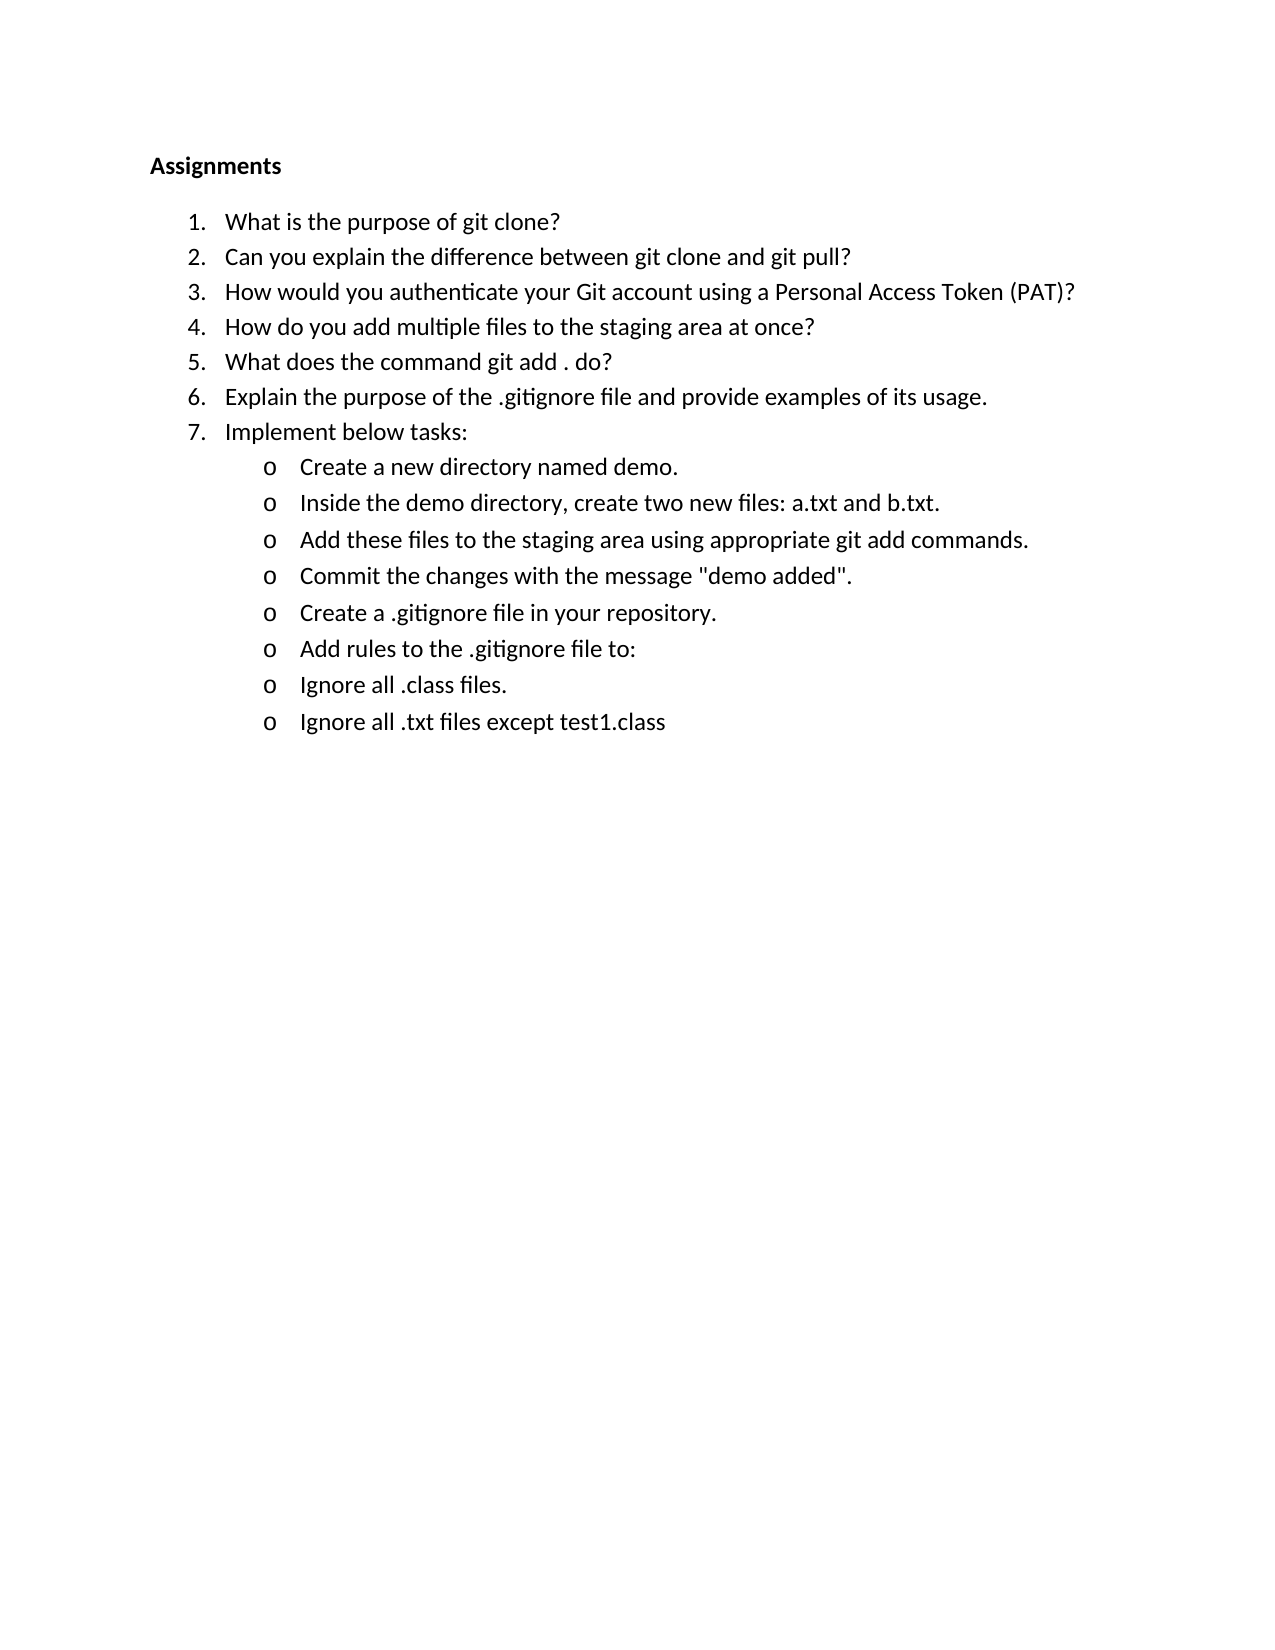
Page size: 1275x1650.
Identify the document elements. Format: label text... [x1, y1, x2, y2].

list Explain the purpose of the .gitignore file and provide examples of its usage. [187, 381, 1125, 411]
list What is the purpose of git clone? [187, 206, 1125, 236]
list What does the command git add . do? [187, 346, 1125, 376]
list How do you add multiple files to the staging area at once? [187, 311, 1125, 341]
list Ignore all .txt files except test1.class [262, 706, 1125, 738]
list Can you explain the difference between git clone and git pull? [187, 241, 1125, 271]
list Add rules to the .gitignore file to: [262, 633, 1125, 665]
list Ignore all .class files. [262, 669, 1125, 701]
list Implement below tasks: [187, 416, 1125, 446]
list How would you authenticate your Git account using a Personal Access Token (PAT)? [187, 276, 1125, 306]
text Assignments [150, 150, 1125, 181]
list Create a .gitignore file in your repository. [262, 597, 1125, 628]
list Inside the demo directory, create two new files: a.txt and b.txt. [262, 487, 1125, 519]
list Commit the changes with the message "demo added". [262, 560, 1125, 592]
list Add these files to the staging area using appropriate git add commands. [262, 524, 1125, 556]
list Create a new directory named demo. [262, 451, 1125, 483]
